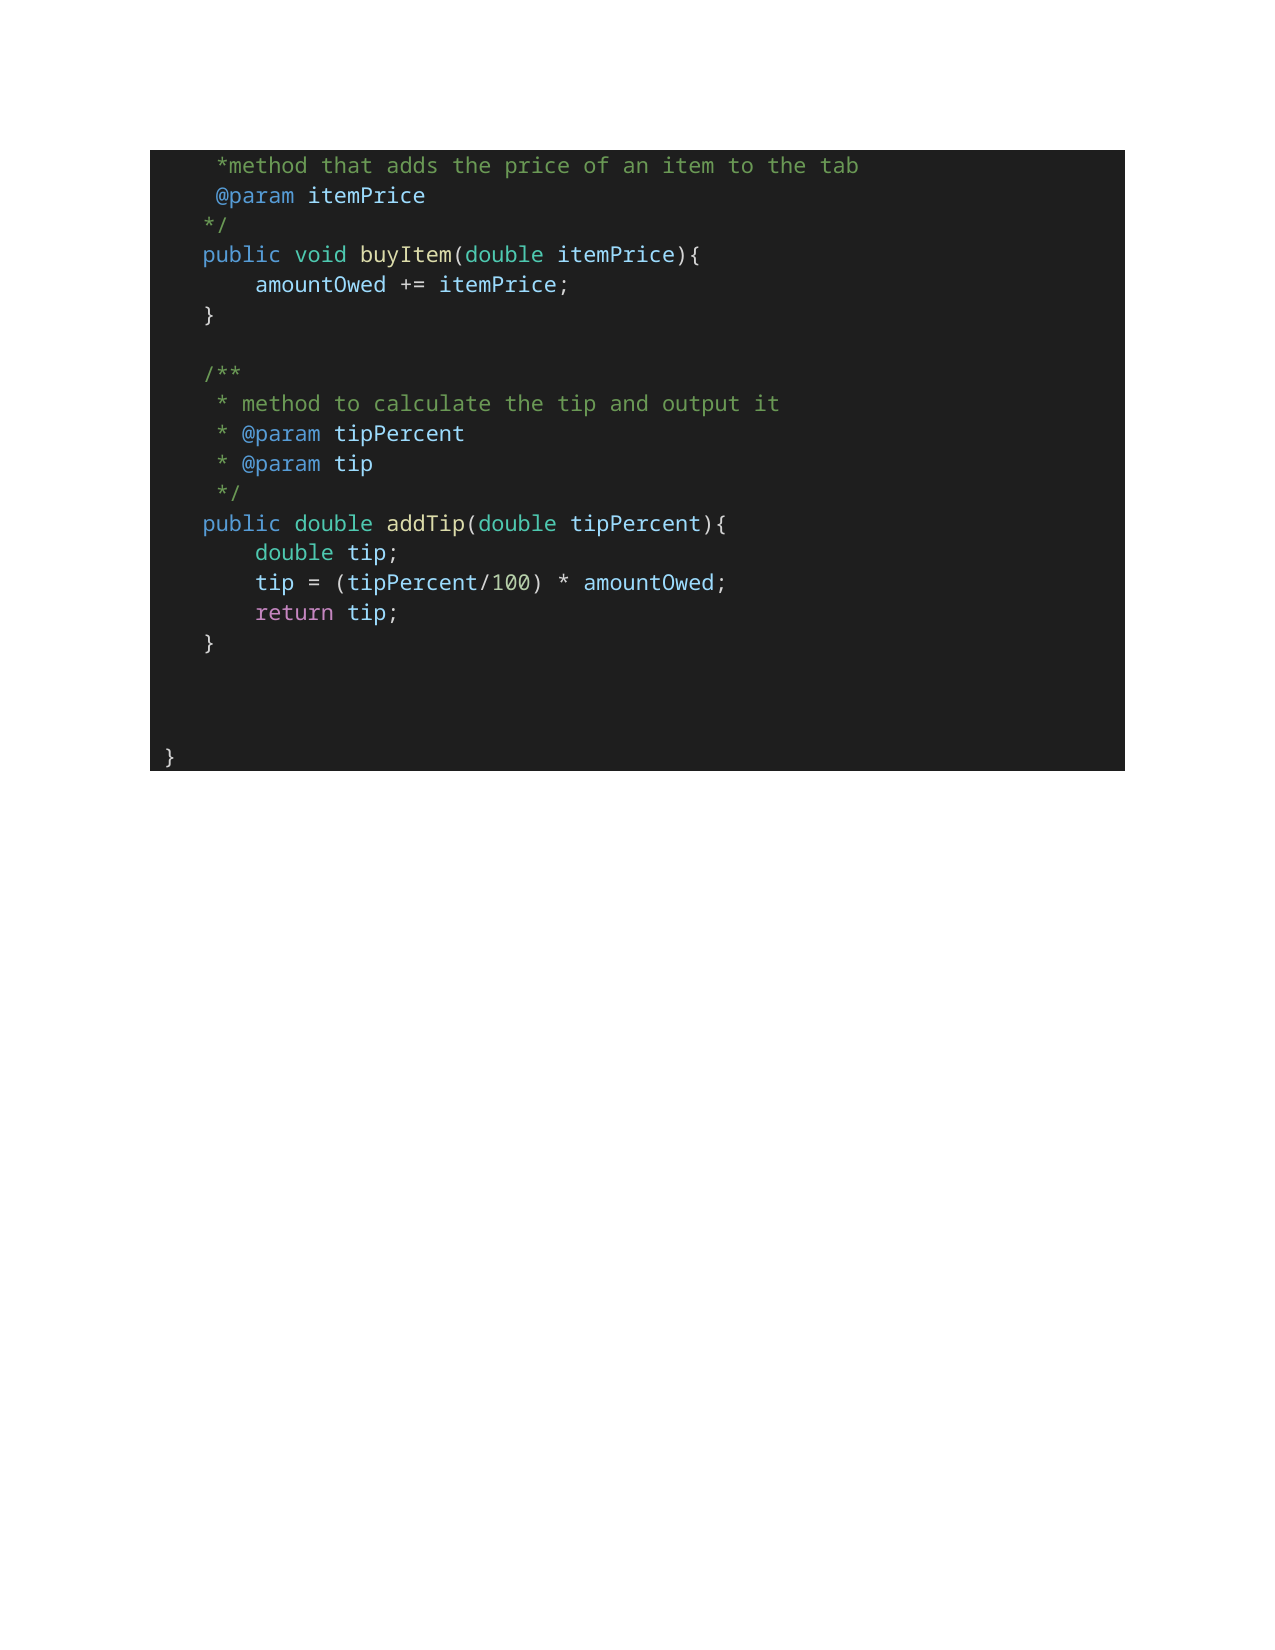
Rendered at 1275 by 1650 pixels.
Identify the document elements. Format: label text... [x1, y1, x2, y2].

text } [150, 299, 1125, 329]
text *method that adds the price of an item to the tab [150, 150, 1125, 180]
text * @param tipPercent [150, 418, 1125, 448]
text double tip; [150, 537, 1125, 567]
text */ [150, 209, 1125, 239]
text public void buyItem(double itemPrice){ [150, 239, 1125, 269]
text * @param tip [150, 448, 1125, 478]
text * method to calculate the tip and output it [150, 388, 1125, 418]
text } [150, 627, 1125, 656]
text } [150, 741, 1125, 771]
text public double addTip(double tipPercent){ [150, 507, 1125, 537]
text /** [150, 358, 1125, 388]
text */ [150, 478, 1125, 507]
text return tip; [150, 597, 1125, 627]
text amountOwed += itemPrice; [150, 269, 1125, 299]
text @param itemPrice [150, 180, 1125, 209]
text tip = (tipPercent/100) * amountOwed; [150, 567, 1125, 597]
